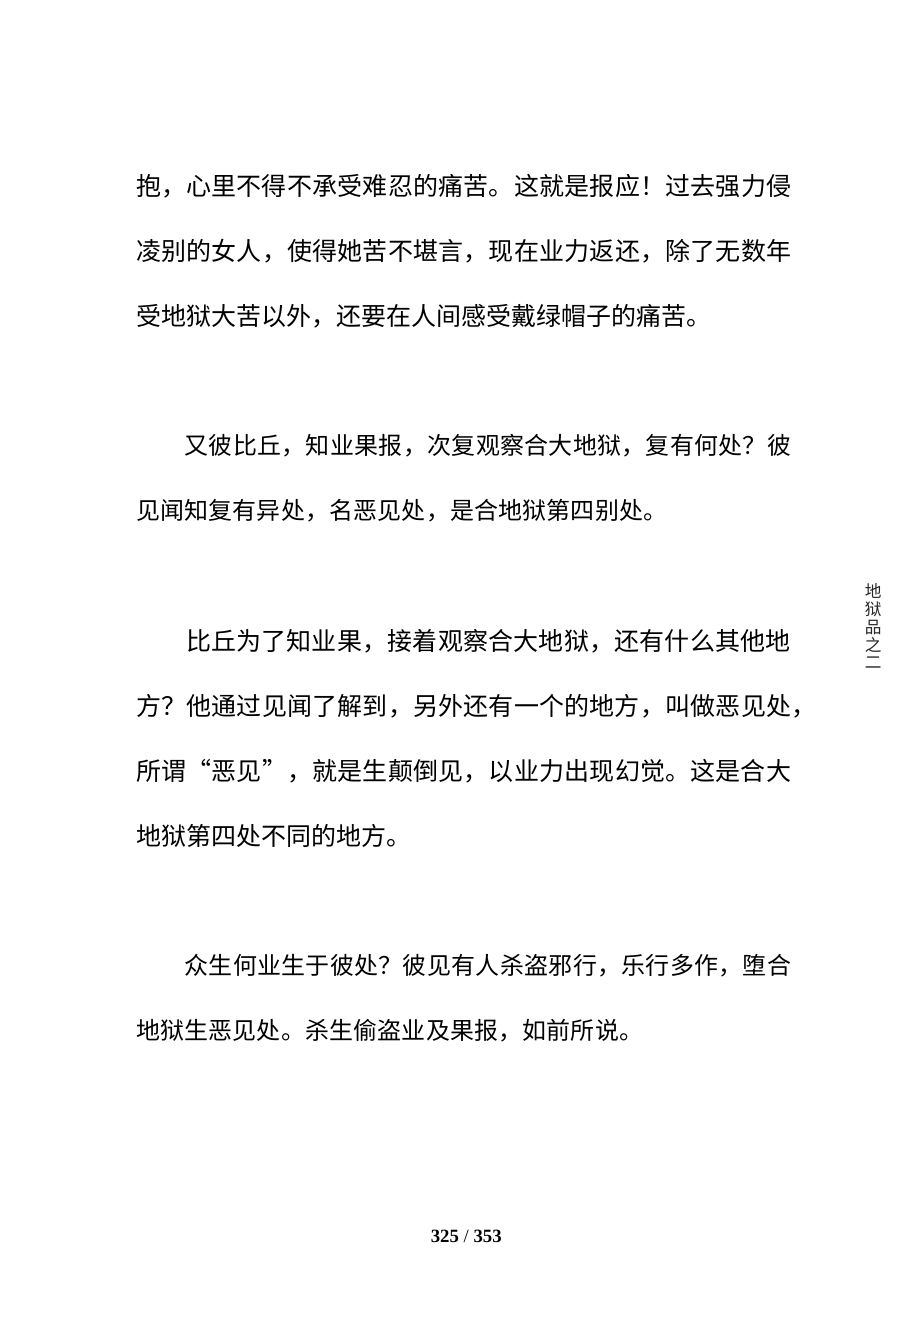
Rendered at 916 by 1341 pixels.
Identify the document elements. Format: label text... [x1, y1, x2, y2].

text 比丘为了知业果，接着观察合大地狱，还有什么其他地方？他通过见闻了解到，另外还有一个的地方，叫做恶见处，所谓“恶见”，就是生颠倒见，以业力出现幻觉。这是合大地狱第四处不同的地方。 [136, 607, 791, 867]
text 众生何业生于彼处？彼见有人杀盗邪行，乐行多作，堕合地狱生恶见处。杀生偷盗业及果报，如前所说。 [136, 932, 791, 1062]
text 又彼比丘，知业果报，次复观察合大地狱，复有何处？彼见闻知复有异处，名恶见处，是合地狱第四别处。 [136, 412, 791, 542]
